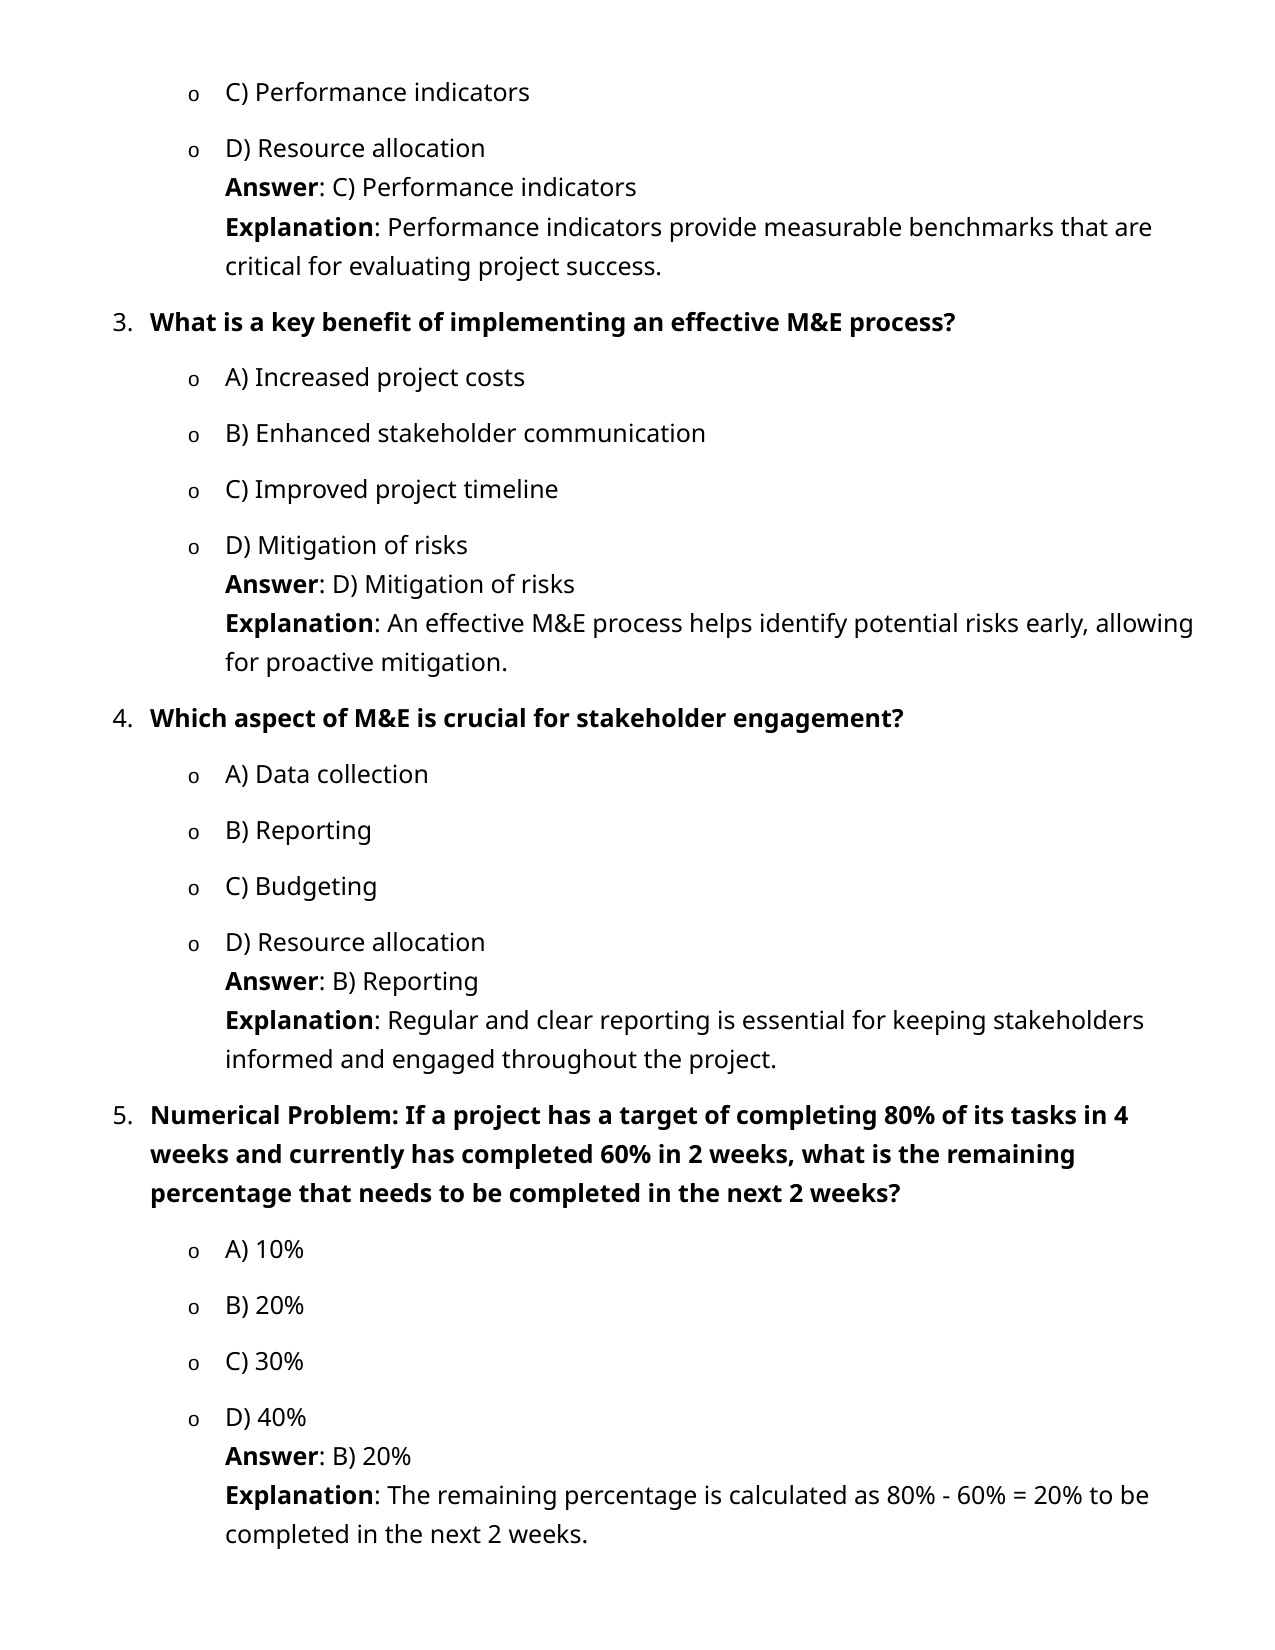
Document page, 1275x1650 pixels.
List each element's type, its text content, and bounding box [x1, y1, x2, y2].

list A) Data collection [187, 757, 1200, 791]
list A) Increased project costs [187, 360, 1200, 394]
list C) Budgeting [187, 868, 1200, 902]
list B) Enhanced stakeholder communication [187, 416, 1200, 450]
list A) 10% [187, 1232, 1200, 1266]
list D) Resource allocation Answer: B) Reporting Explanation: Regular and clear reporting is essential for keeping stakeholders informed and engaged throughout the project. [187, 924, 1200, 1076]
list B) 20% [187, 1287, 1200, 1322]
list What is a key benefit of implementing an effective M&E process? [112, 304, 1200, 338]
list B) Reporting [187, 812, 1200, 847]
list C) Improved project timeline [187, 472, 1200, 506]
list D) Resource allocation Answer: C) Performance indicators Explanation: Performance indicators provide measurable benchmarks that are critical for evaluating project success. [187, 131, 1200, 282]
list Numerical Problem: If a project has a target of completing 80% of its tasks in 4 weeks and currently has completed 60% in 2 weeks, what is the remaining percentage that needs to be completed in the next 2 weeks? [112, 1097, 1200, 1210]
list C) Performance indicators [187, 75, 1200, 109]
list D) Mitigation of risks Answer: D) Mitigation of risks Explanation: An effective M&E process helps identify potential risks early, allowing for proactive mitigation. [187, 527, 1200, 679]
list C) 30% [187, 1343, 1200, 1377]
list D) 40% Answer: B) 20% Explanation: The remaining percentage is calculated as 80% - 60% = 20% to be completed in the next 2 weeks. [187, 1399, 1200, 1551]
list Which aspect of M&E is crucial for stakeholder engagement? [112, 701, 1200, 735]
